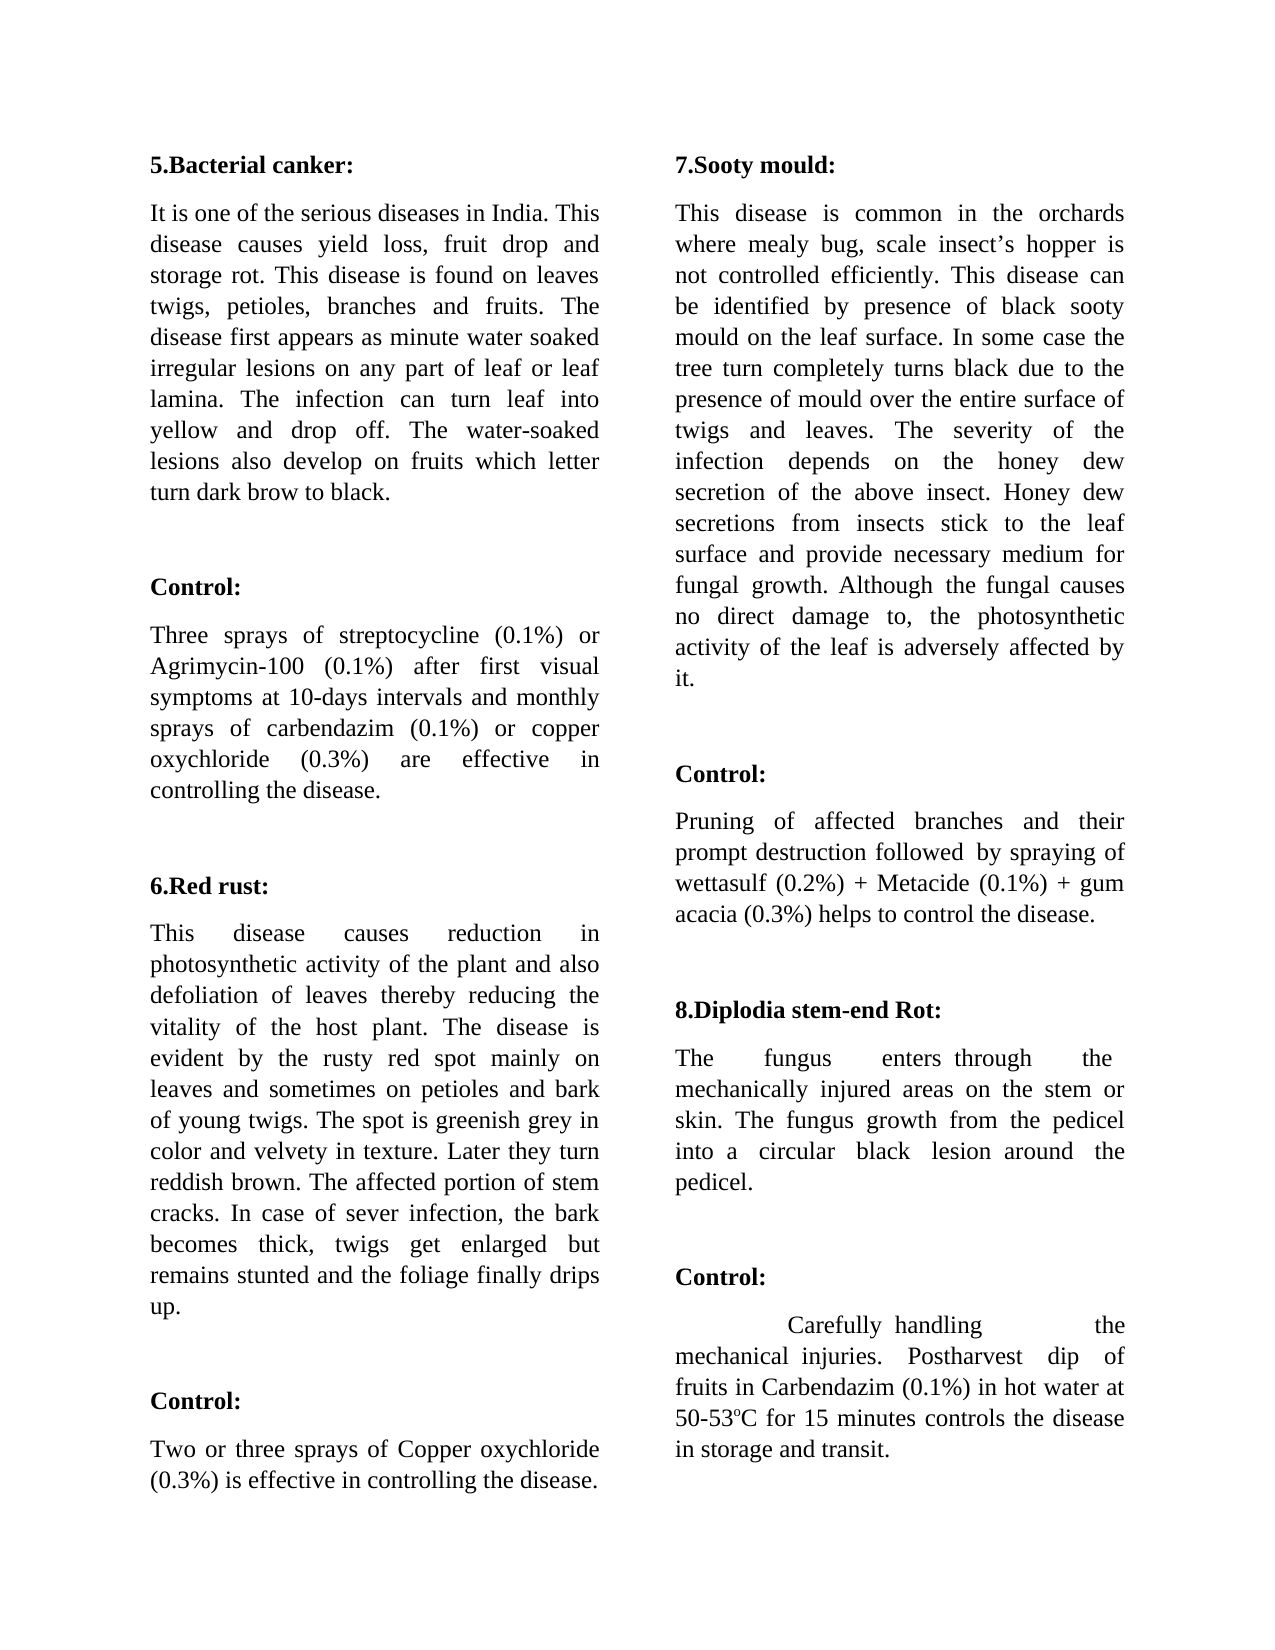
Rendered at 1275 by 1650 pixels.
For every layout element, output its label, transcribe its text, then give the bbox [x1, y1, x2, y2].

text Control: [150, 1386, 600, 1415]
text Control: [675, 759, 1125, 787]
text Pruning of affected branches and their prompt destruction followed0by spraying of wettasulf (0.2%) + Metacide (0.1%) + gum acacia (0.3%) helps to control the disease. [675, 806, 1125, 928]
text 5.Bacterial canker: [150, 150, 600, 179]
text 7.Sooty mould: [675, 150, 1125, 179]
text Three sprays of streptocycline (0.1%) or Agrimycin-100 (0.1%) after first visual symptoms at 10-days intervals and monthly sprays of carbendazim (0.1%) or copper oxychloride (0.3%) are effective in controlling the disease. [150, 620, 600, 804]
text Two or three sprays of Copper oxychloride (0.3%) is effective in controlling the disease. [150, 1434, 600, 1494]
text This disease is common in the orchards where mealy bug, scale insect’s hopper is not controlled efficiently. This disease can be identified by presence of black sooty mould on the leaf surface. In some case the tree turn completely turns black due to the presence of mould over the entire surface of twigs and leaves. The severity of the infection depends on the honey dew secretion of the above insect. Honey dew secretions from insects stick to the leaf surface and provide necessary medium for fungal0growth. Although0the fungal causes no direct damage to, the photosynthetic activity of the leaf is adversely affected by it. [675, 198, 1125, 692]
text The fungus enters0through the0 mechanically injured areas on the stem or skin. The fungus growth from the pedicel into0a circular black lesion0around the pedicel. [675, 1043, 1125, 1196]
text Carefully0handling the mechanical0injuries. Postharvest dip of fruits in Carbendazim (0.1%) in hot water at 50-53oC for 15 minutes controls the disease in storage and transit. [675, 1310, 1125, 1463]
text This disease causes reduction in photosynthetic activity of the plant and also defoliation of leaves thereby reducing the vitality of the host plant. The disease is evident by the rusty red spot mainly on leaves and sometimes on petioles and bark of young twigs. The spot is greenish grey in color and velvety in texture. Later they turn reddish brown. The affected portion of stem cracks. In case of sever infection, the bark becomes thick, twigs get enlarged but remains stunted and the foliage finally drips up. [150, 918, 600, 1320]
text Control: [675, 1262, 1125, 1291]
text 8.Diplodia stem-end Rot: [675, 995, 1125, 1024]
text 6.Red rust: [150, 871, 600, 899]
text It is one of the serious diseases in India. This disease causes yield loss, fruit drop and storage rot. This disease is found on leaves twigs, petioles, branches and fruits. The disease first appears as minute water soaked irregular lesions on any part of leaf or leaf lamina. The infection can turn leaf into yellow and drop off. The water-soaked lesions also develop on fruits which letter turn dark brow to black. [150, 198, 600, 506]
text Control: [150, 572, 600, 601]
